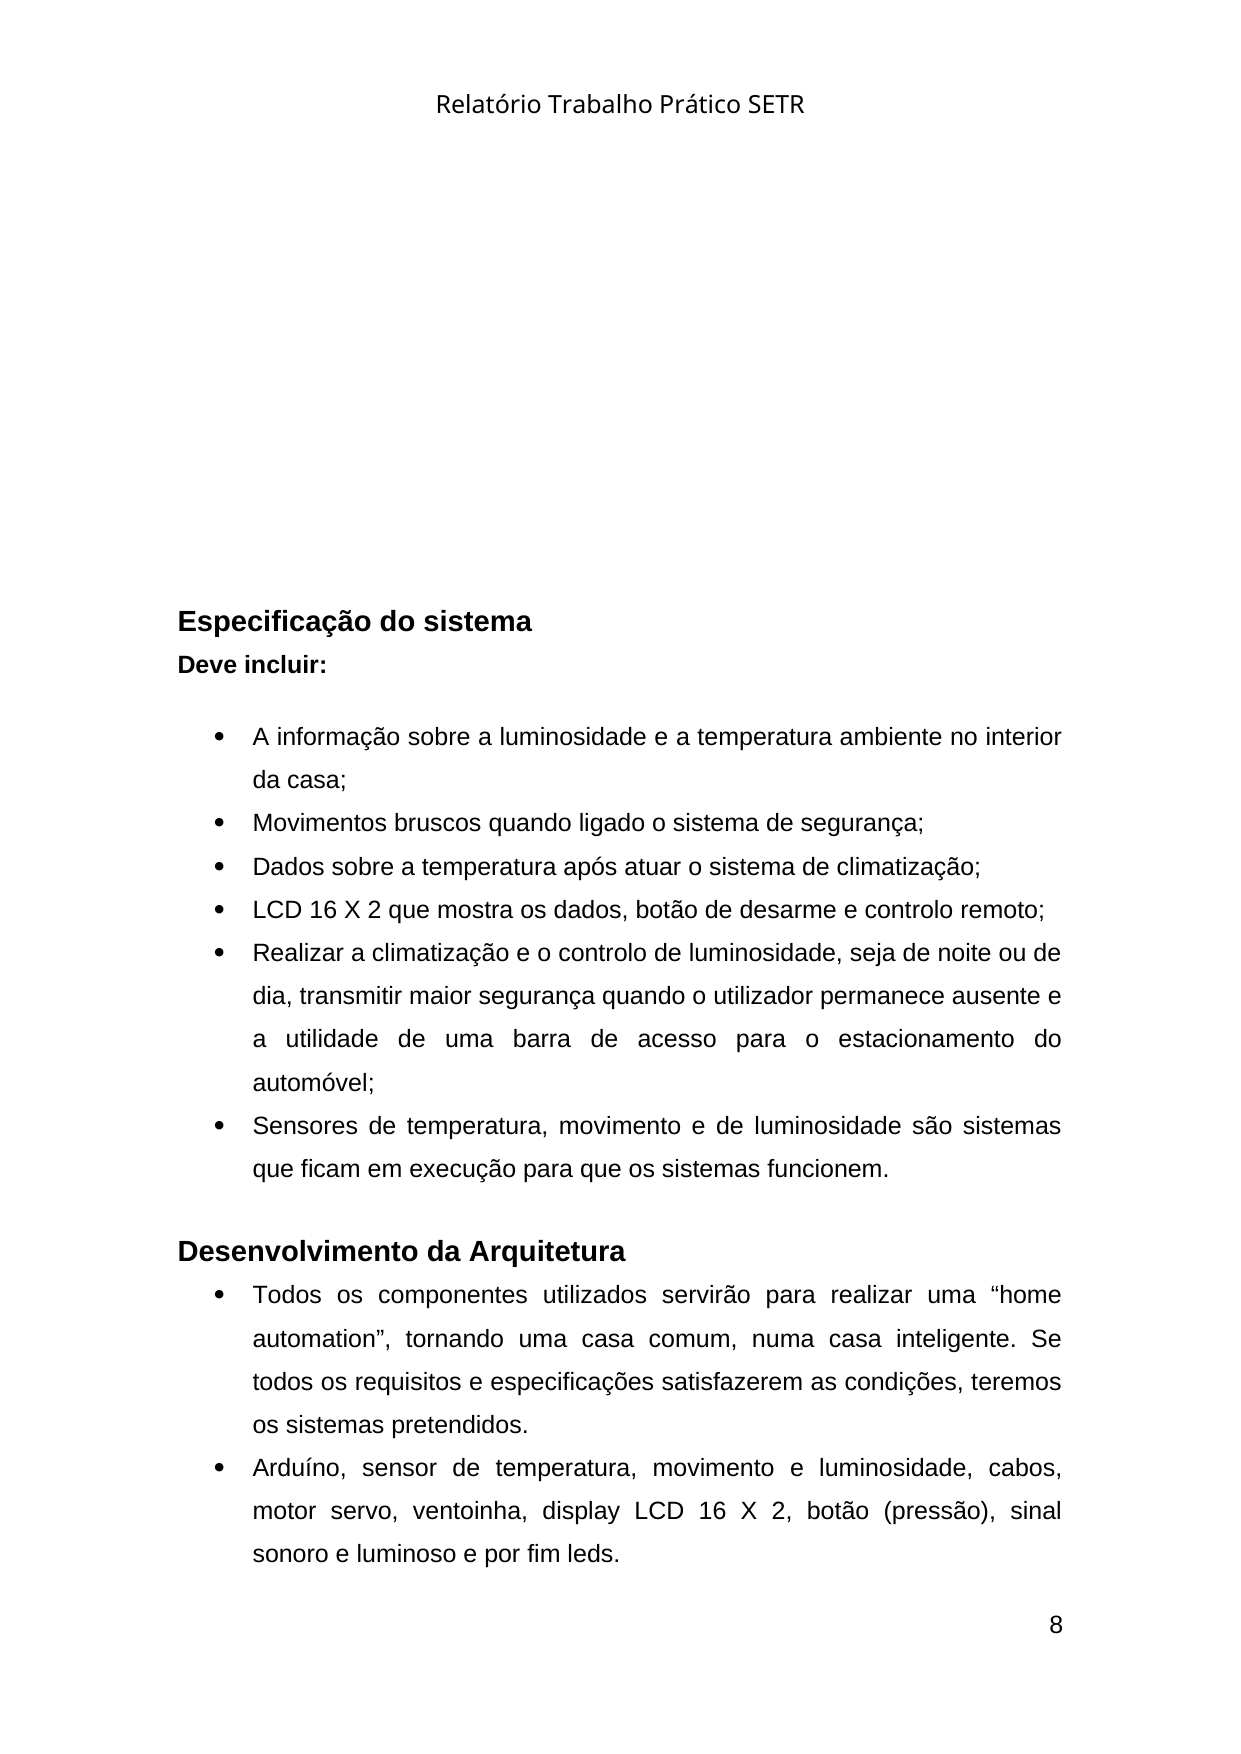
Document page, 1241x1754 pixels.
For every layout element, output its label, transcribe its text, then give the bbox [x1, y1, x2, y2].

list A informação sobre a luminosidade e a temperatura ambiente no interior da casa; [215, 722, 1063, 794]
list Arduíno, sensor de temperatura, movimento e luminosidade, cabos, motor servo, ventoinha, display LCD 16 X 2, botão (pressão), sinal sonoro e luminoso e por fim leds. [215, 1453, 1063, 1568]
list LCD 16 X 2 que mostra os dados, botão de desarme e controlo remoto; [215, 895, 1063, 924]
subtitle Especificação do sistema [177, 604, 1063, 637]
list Dados sobre a temperatura após atuar o sistema de climatização; [215, 852, 1063, 880]
list Realizar a climatização e o controlo de luminosidade, seja de noite ou de dia, transmitir maior segurança quando o utilizador permanece ausente e a utilidade de uma barra de acesso para o estacionamento do automóvel; [215, 938, 1063, 1096]
list Sensores de temperatura, movimento e de luminosidade são sistemas que ficam em execução para que os sistemas funcionem. [215, 1111, 1063, 1183]
list Todos os componentes utilizados servirão para realizar uma “home automation”, tornando uma casa comum, numa casa inteligente. Se todos os requisitos e especificações satisfazerem as condições, teremos os sistemas pretendidos. [215, 1281, 1063, 1439]
subtitle Desenvolvimento da Arquitetura [177, 1234, 1063, 1268]
text Deve incluir: [177, 650, 1063, 678]
list Movimentos bruscos quando ligado o sistema de segurança; [215, 808, 1063, 837]
